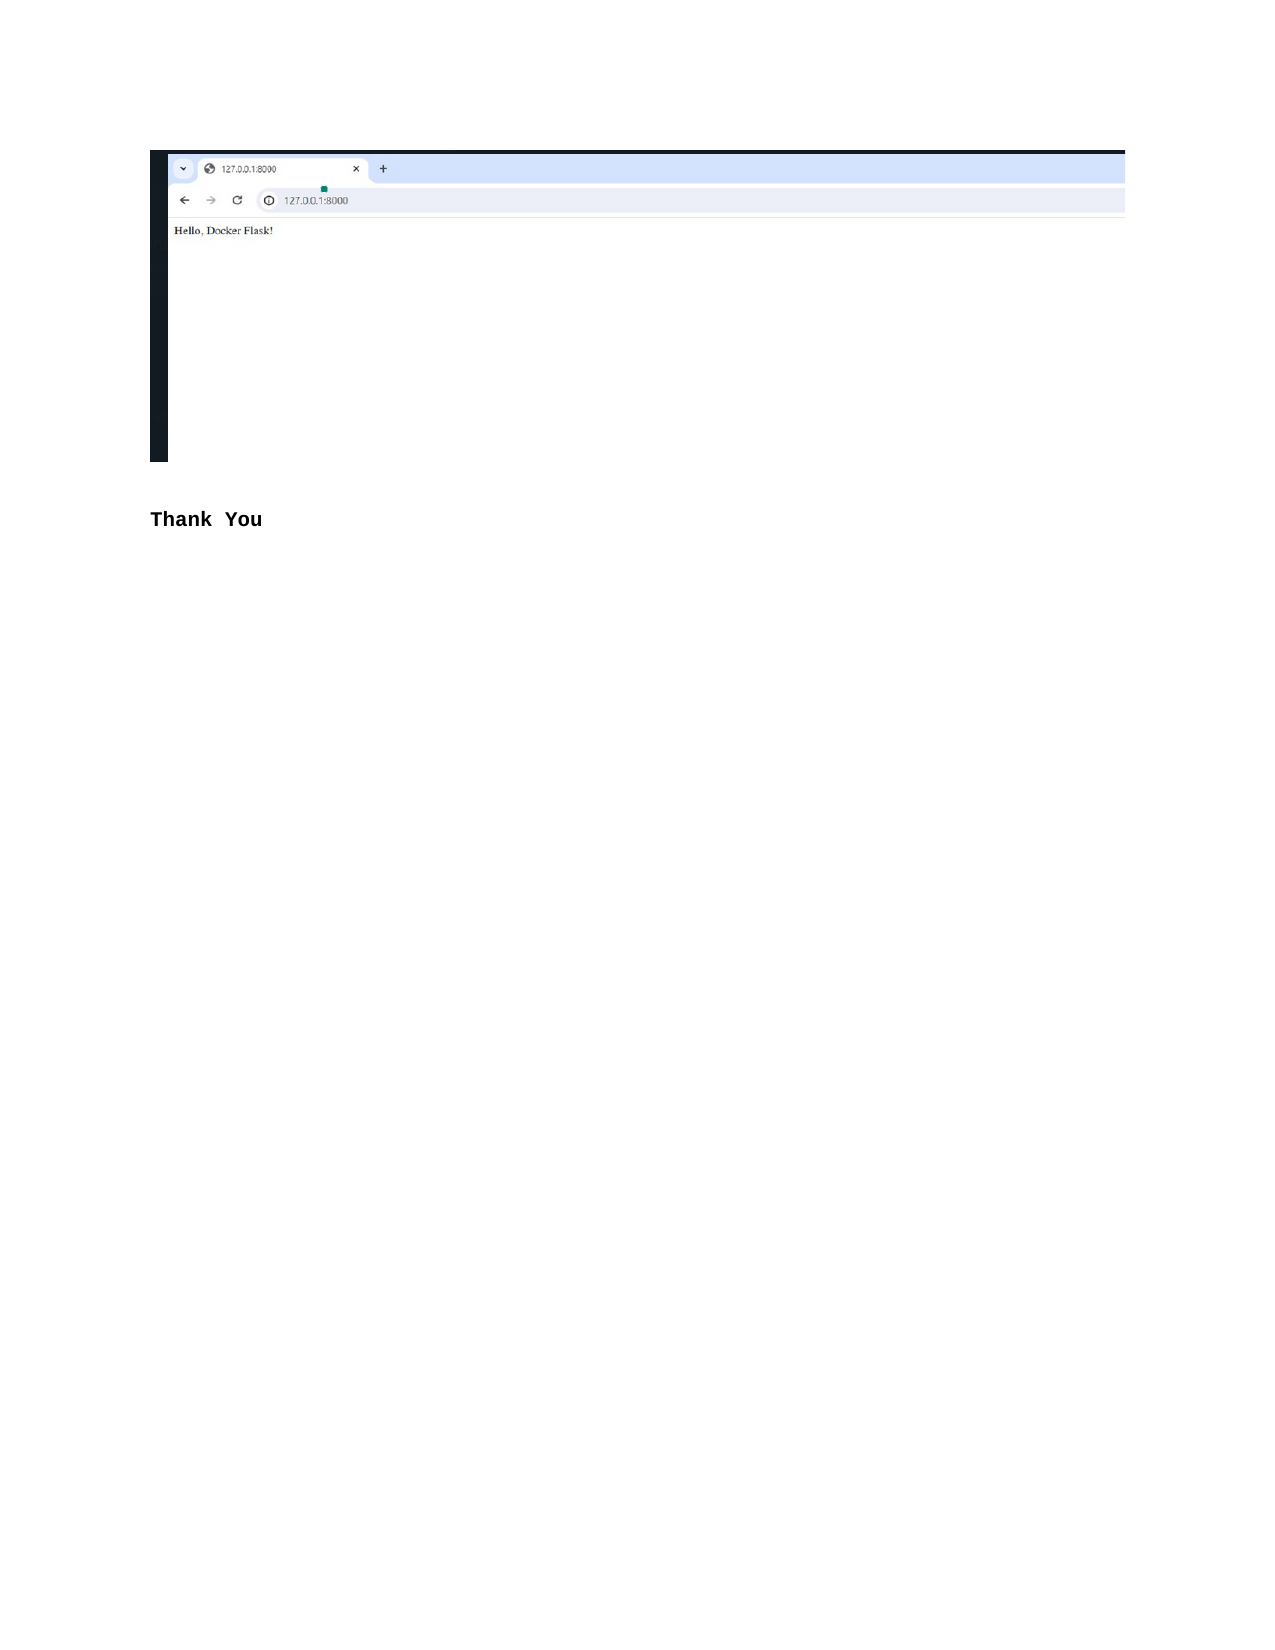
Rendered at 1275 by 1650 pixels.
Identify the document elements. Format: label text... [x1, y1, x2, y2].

picture [150, 150, 1125, 462]
text Thank You [150, 509, 1125, 533]
